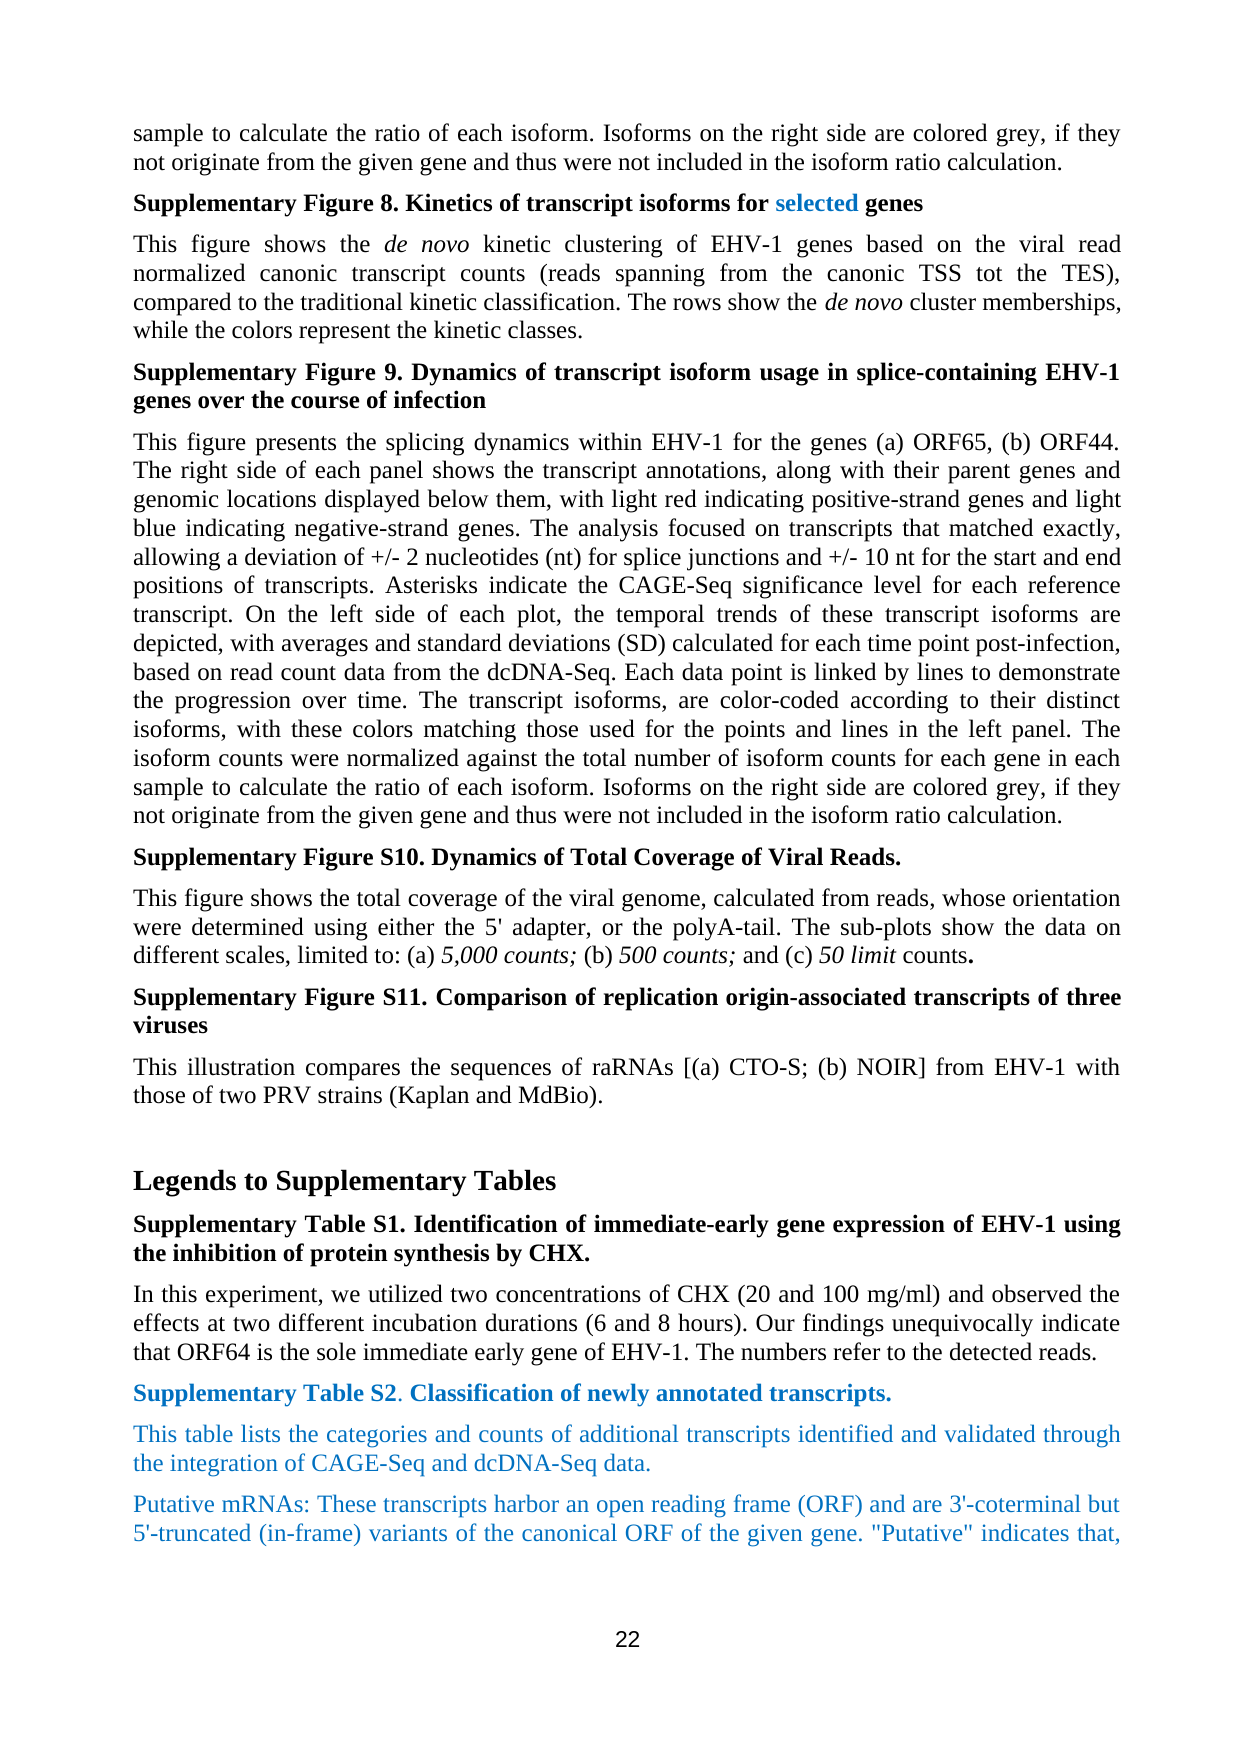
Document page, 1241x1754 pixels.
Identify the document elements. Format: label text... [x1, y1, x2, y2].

text Legends to Supplementary Tables [133, 1163, 1122, 1197]
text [133, 118, 1122, 176]
text Supplementary Table S1. Identification of immediate-early gene expression of EHV-1 using the inhibition of protein synthesis by CHX. [133, 1209, 1122, 1267]
text Supplementary Figure S11. Comparison of replication origin-associated transcripts of three viruses [133, 982, 1122, 1039]
text Supplementary Table S2. Classification of newly annotated transcripts. [133, 1378, 1122, 1407]
text This figure shows the de novo kinetic clustering of EHV-1 genes based on the viral read normalized canonic transcript counts (reads spanning from the canonic TSS tot the TES), compared to the traditional kinetic classification. The rows show the de novo cluster memberships, while the colors represent the kinetic classes. [133, 229, 1122, 344]
text This figure shows the total coverage of the viral genome, calculated from reads, whose orientation were determined using either the 5' adapter, or the polyA-tail. The sub-plots show the data on different scales, limited to: (a) 5,000 counts; (b) 500 counts; and (c) 50 limit counts. [133, 883, 1122, 969]
text Supplementary Figure 8. Kinetics of transcript isoforms for selected genes [133, 188, 1122, 217]
text Supplementary Figure 9. Dynamics of transcript isoform usage in splice-containing EHV-1 genes over the course of infection [133, 357, 1122, 414]
text In this experiment, we utilized two concentrations of CHX (20 and 100 mg/ml) and observed the effects at two different incubation durations (6 and 8 hours). Our findings unequivocally indicate that ORF64 is the sole immediate early gene of EHV-1. The numbers refer to the detected reads. [133, 1279, 1122, 1365]
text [133, 1489, 1122, 1547]
text Supplementary Figure S10. Dynamics of Total Coverage of Viral Reads. [133, 842, 1122, 871]
text This table lists the categories and counts of additional transcripts identified and validated through the integration of CAGE-Seq and dcDNA-Seq data. [133, 1419, 1122, 1477]
text This illustration compares the sequences of raRNAs [(a) CTO-S; (b) NOIR] from EHV-1 with those of two PRV strains (Kaplan and MdBio). [133, 1052, 1122, 1109]
text This figure presents the splicing dynamics within EHV-1 for the genes (a) ORF65, (b) ORF44. The right side of each panel shows the transcript annotations, along with their parent genes and genomic locations displayed below them, with light red indicating positive-strand genes and light blue indicating negative-strand genes. The analysis focused on transcripts that matched exactly, allowing a deviation of +/- 2 nucleotides (nt) for splice junctions and +/- 10 nt for the start and end positions of transcripts. Asterisks indicate the CAGE-Seq significance level for each reference transcript. On the left side of each plot, the temporal trends of these transcript isoforms are depicted, with averages and standard deviations (SD) calculated for each time point post-infection, based on read count data from the dcDNA-Seq. Each data point is linked by lines to demonstrate the progression over time. The transcript isoforms, are color-coded according to their distinct isoforms, with these colors matching those used for the points and lines in the left panel. The isoform counts were normalized against the total number of isoform counts for each gene in each sample to calculate the ratio of each isoform. Isoforms on the right side are colored grey, if they not originate from the given gene and thus were not included in the isoform ratio calculation. [133, 427, 1122, 829]
